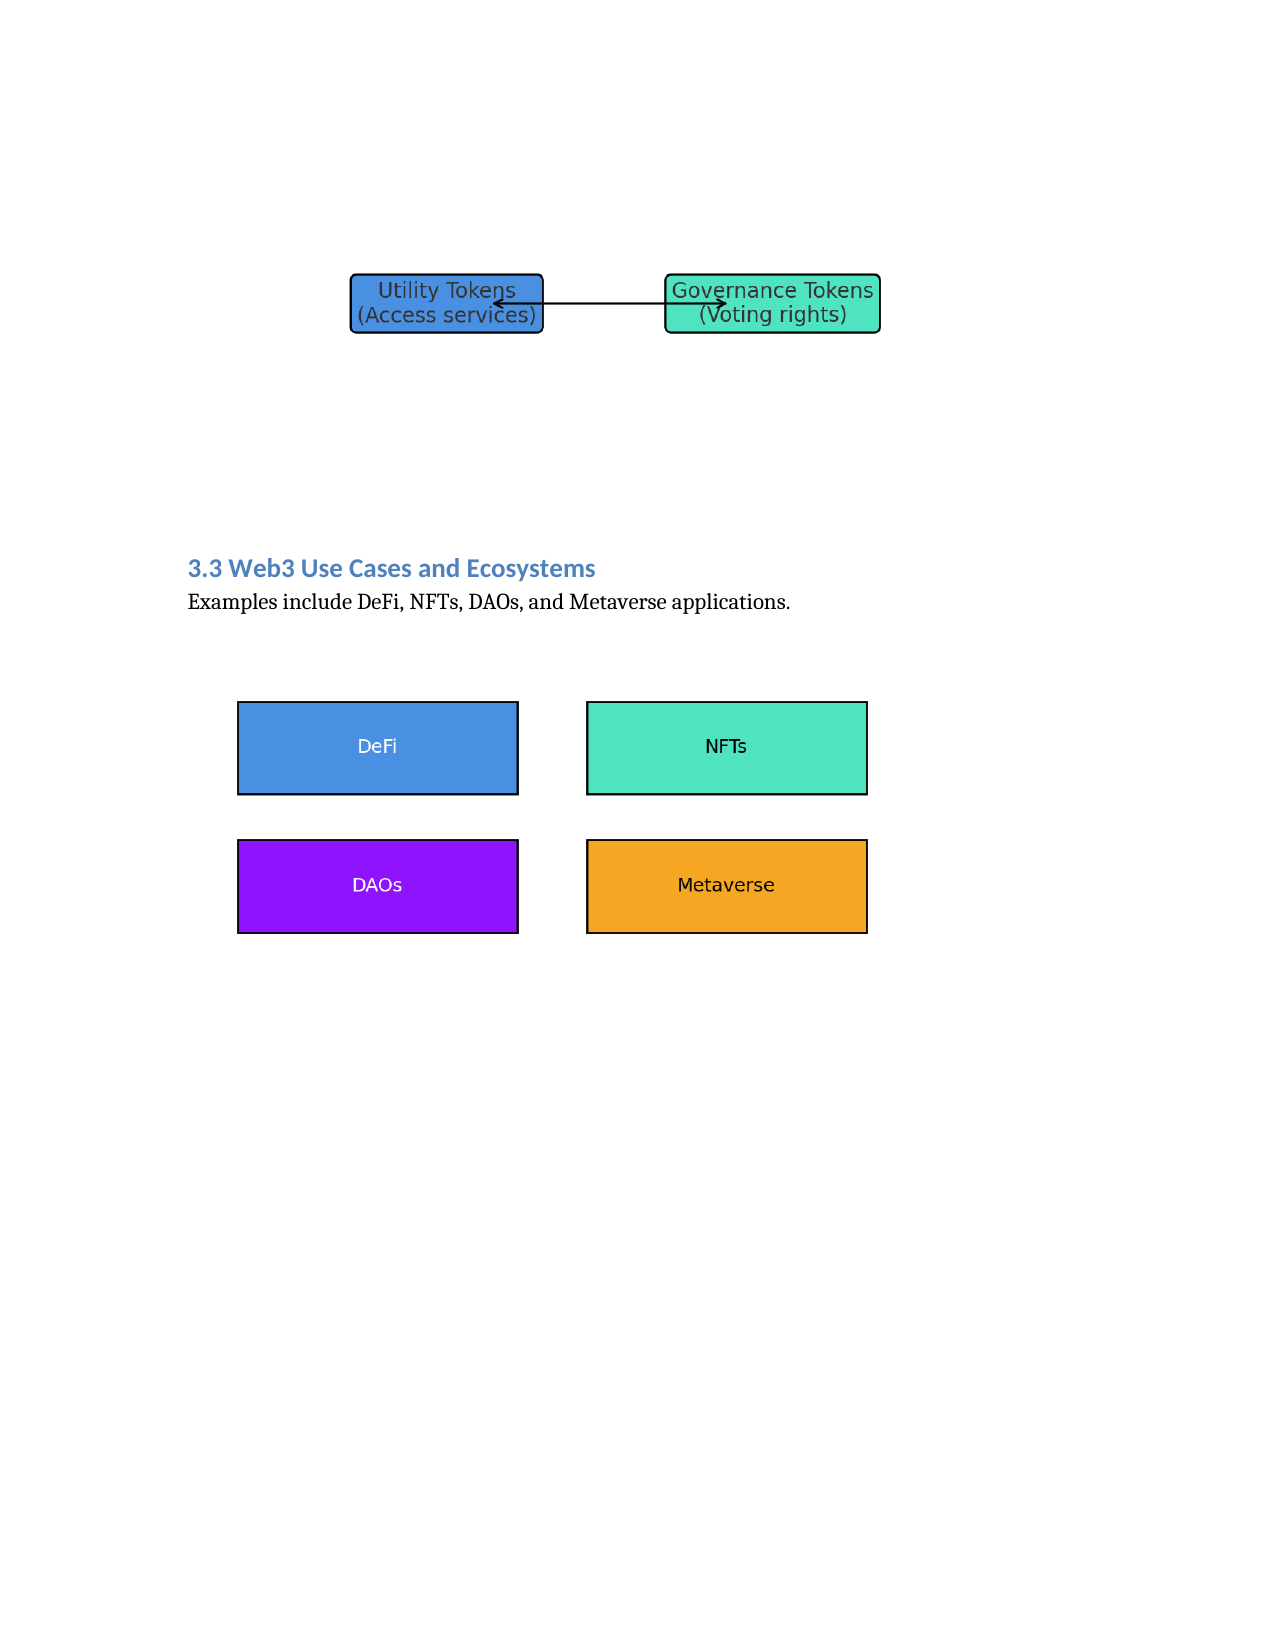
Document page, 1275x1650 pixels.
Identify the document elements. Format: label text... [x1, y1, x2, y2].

picture [187, 640, 915, 1132]
picture [187, 150, 1031, 527]
text Examples include DeFi, NFTs, DAOs, and Metaverse applications. [187, 589, 1087, 615]
subtitle 3.3 Web3 Use Cases and Ecosystems [187, 551, 1087, 584]
